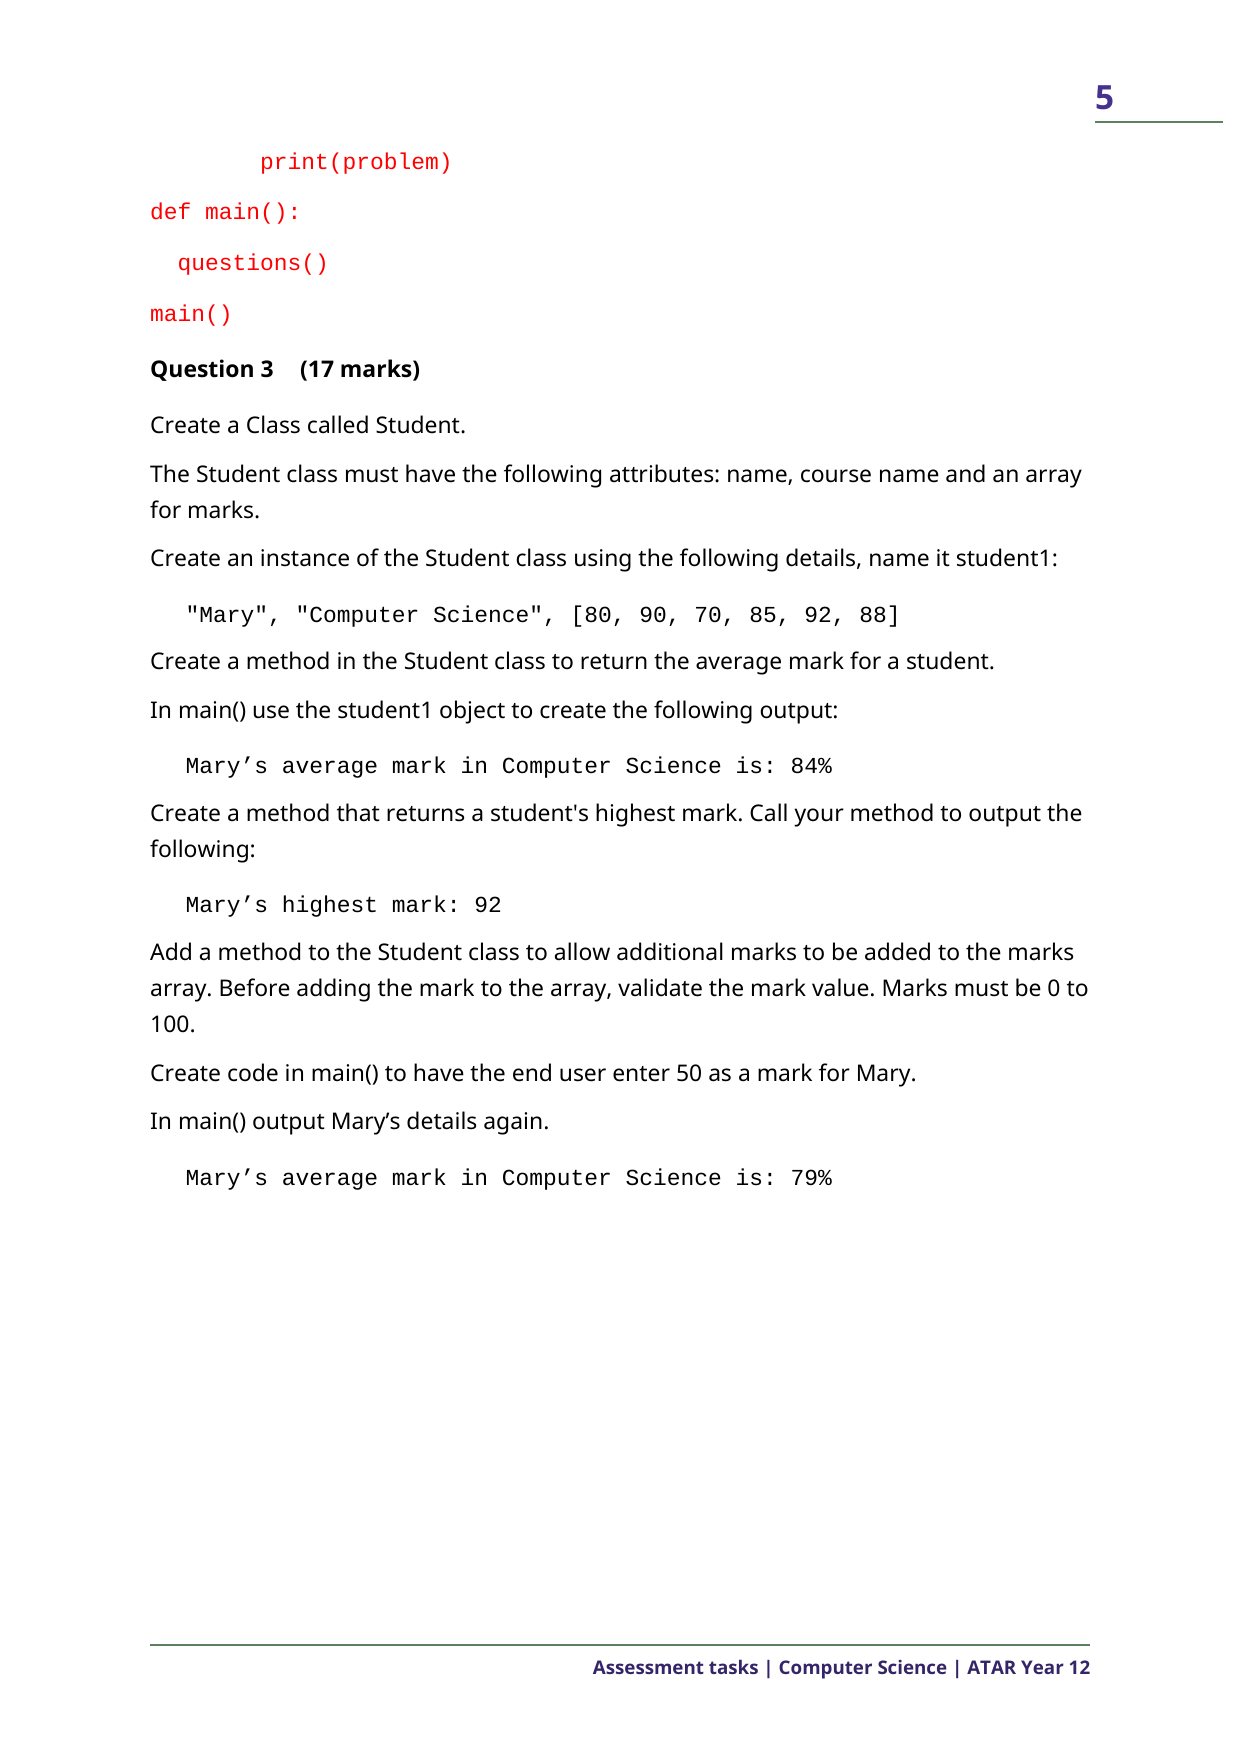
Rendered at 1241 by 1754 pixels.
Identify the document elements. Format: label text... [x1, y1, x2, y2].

text "Mary", "Computer Science", [80, 90, 70, 85, 92, 88] [185, 603, 1090, 629]
text Add a method to the Student class to allow additional marks to be added to the marks array. Before adding the mark to the array, validate the mark value. Marks must be 0 to 100. [150, 936, 1090, 1039]
text Mary’s average mark in Computer Science is: 84% [185, 755, 1090, 781]
text questions() [150, 251, 1090, 277]
text The Student class must have the following attributes: name, course name and an array for marks. [150, 458, 1090, 525]
text In main() use the student1 object to create the following output: [150, 694, 1090, 725]
text In main() output Mary’s details again. [150, 1105, 1090, 1136]
text Create a method that returns a student's highest mark. Call your method to output the following: [150, 797, 1090, 864]
text Create code in main() to have the end user enter 50 as a mark for Mary. [150, 1056, 1090, 1088]
text main() [150, 302, 1090, 328]
text Create an instance of the Student class using the following details, name it student1: [150, 542, 1090, 573]
text Create a Class called Student. [150, 409, 1090, 441]
text Mary’s average mark in Computer Science is: 79% [185, 1166, 1090, 1192]
text Create a method in the Student class to return the average mark for a student. [150, 645, 1090, 677]
text def main(): [150, 201, 1090, 227]
text print(problem) [150, 150, 1090, 176]
text Mary’s highest mark: 92 [185, 894, 1090, 920]
text Question 3 (17 marks) [150, 352, 1090, 384]
